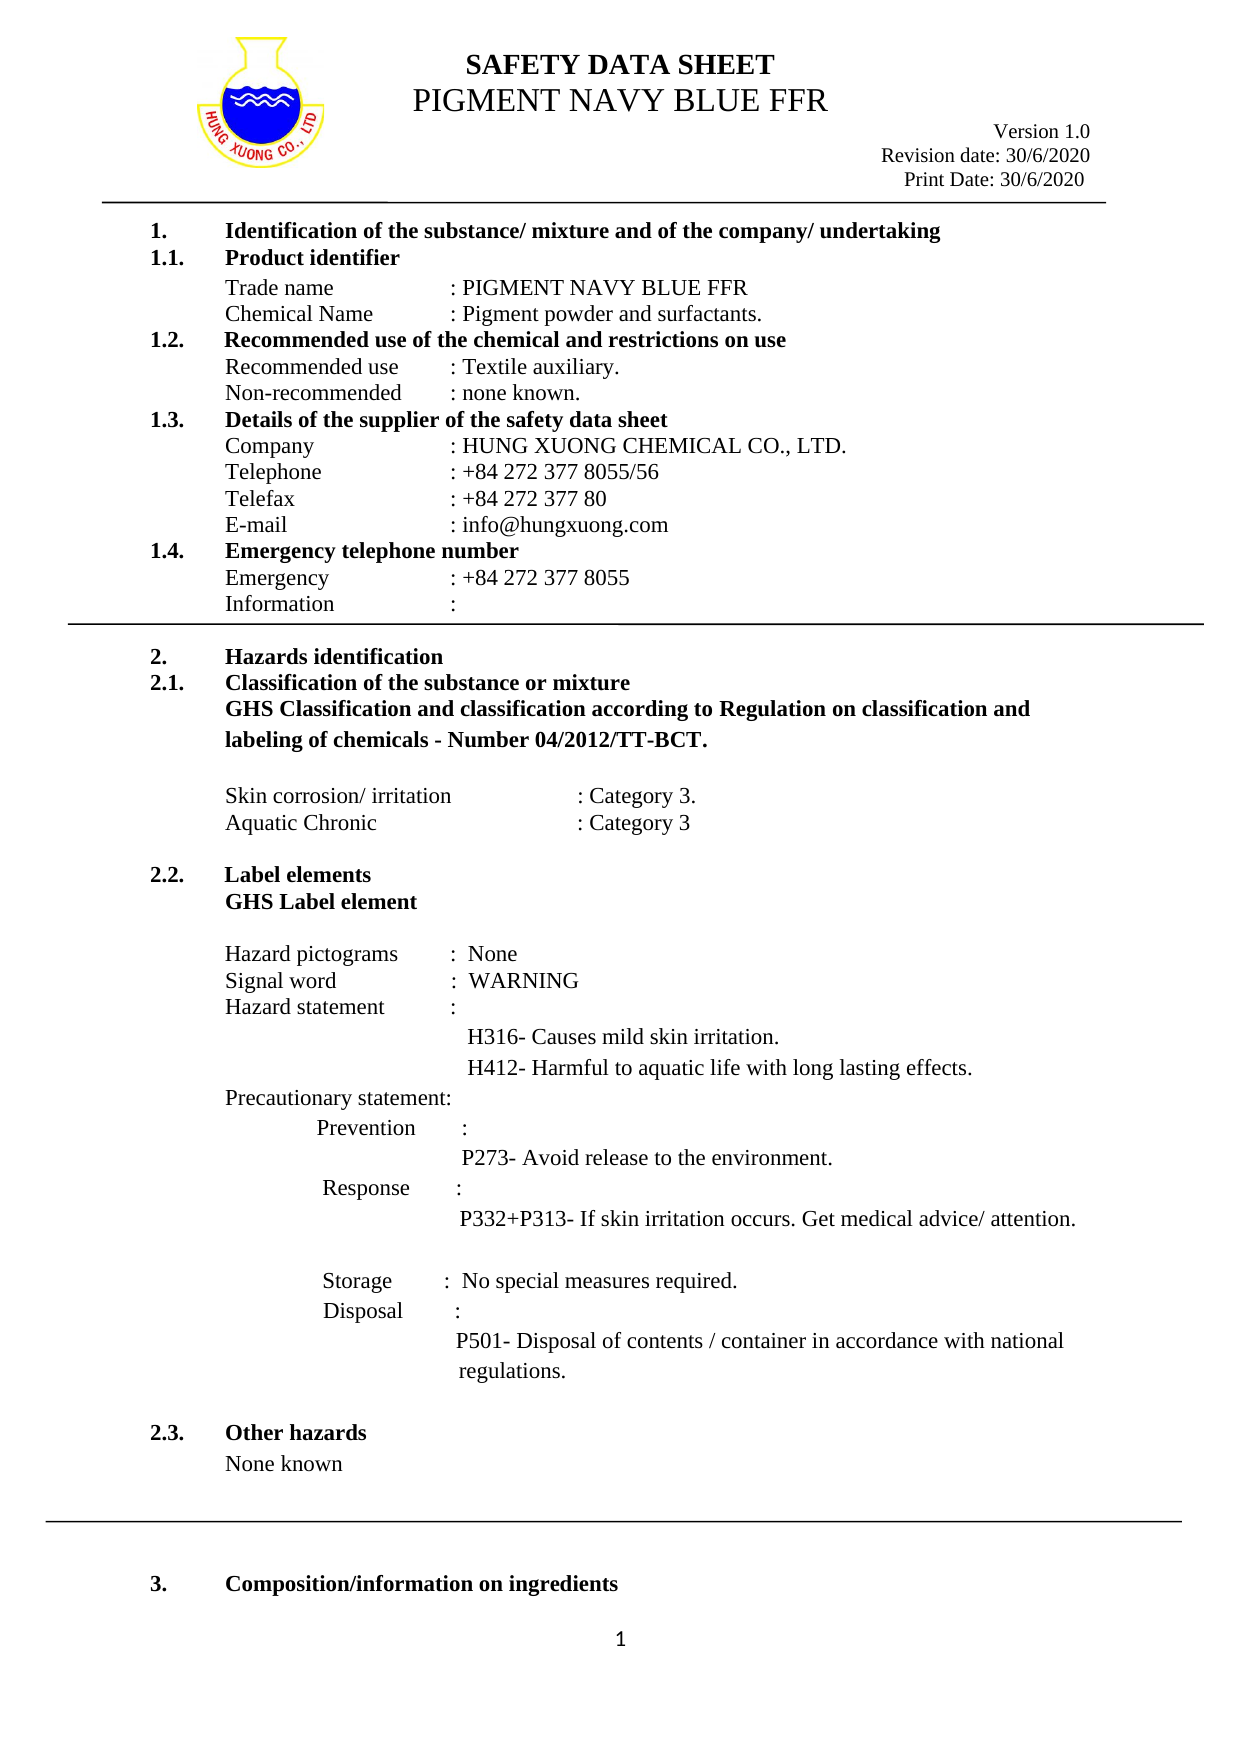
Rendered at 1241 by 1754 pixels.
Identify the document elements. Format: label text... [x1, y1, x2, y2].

text 1.1. Product identifier [150, 244, 1090, 270]
text E-mail : info@hungxuong.com [150, 511, 1090, 537]
text P501- Disposal of contents / container in accordance with national [375, 1327, 1090, 1353]
text Response : [225, 1174, 1090, 1201]
text Aquatic Chronic : Category 3 [150, 809, 1090, 835]
text None known [150, 1449, 1090, 1476]
text Non-recommended : none known. [150, 379, 1090, 406]
text 1.3. Details of the supplier of the safety data sheet [150, 406, 1090, 432]
text Skin corrosion/ irritation : Category 3. [150, 782, 1090, 809]
text Telefax : +84 272 377 80 [150, 485, 1090, 511]
text Storage : No special measures required. [150, 1267, 1090, 1293]
text 1. Identification of the substance/ mixture and of the company/ undertaking [150, 217, 1090, 244]
text Telephone : +84 272 377 8055/56 [150, 458, 1090, 485]
text 2.2. Label elements [150, 861, 1090, 888]
text Emergency : +84 272 377 8055 [150, 564, 1090, 590]
text 2. Hazards identification [150, 643, 1090, 669]
text Disposal : [150, 1297, 1090, 1323]
text H412- Harmful to aquatic life with long lasting effects. [150, 1053, 1090, 1080]
text Signal word : WARNING [150, 967, 1090, 993]
text Chemical Name : Pigment powder and surfactants. [150, 300, 1090, 327]
text Hazard statement : [150, 993, 1090, 1019]
text Precautionary statement: [150, 1084, 1090, 1110]
text H316- Causes mild skin irritation. [450, 1023, 1090, 1050]
text 3. Composition/information on ingredients [150, 1570, 1090, 1597]
text Information : [150, 590, 1090, 616]
text 1.4. Emergency telephone number [150, 537, 1090, 564]
text Prevention : [150, 1114, 1090, 1140]
text 1.2. Recommended use of the chemical and restrictions on use [150, 327, 1090, 353]
text Trade name : PIGMENT NAVY BLUE FFR [150, 274, 1090, 300]
text GHS Classification and classification according to Regulation on classification and labeling of chemicals - Number 04/2012/TT-BCT. [225, 696, 1090, 752]
text regulations. [150, 1357, 1090, 1384]
text Company : HUNG XUONG CHEMICAL CO., LTD. [150, 432, 1090, 458]
text Hazard pictograms : None [150, 940, 1090, 967]
text 2.1. Classification of the substance or mixture [150, 669, 1090, 696]
text 2.3. Other hazards [150, 1419, 1090, 1446]
text P273- Avoid release to the environment. [225, 1144, 1090, 1171]
text P332+P313- If skin irritation occurs. Get medical advice/ attention. [459, 1204, 1090, 1231]
picture [197, 37, 325, 168]
text GHS Label element [150, 888, 1090, 914]
text Recommended use : Textile auxiliary. [150, 353, 1090, 379]
